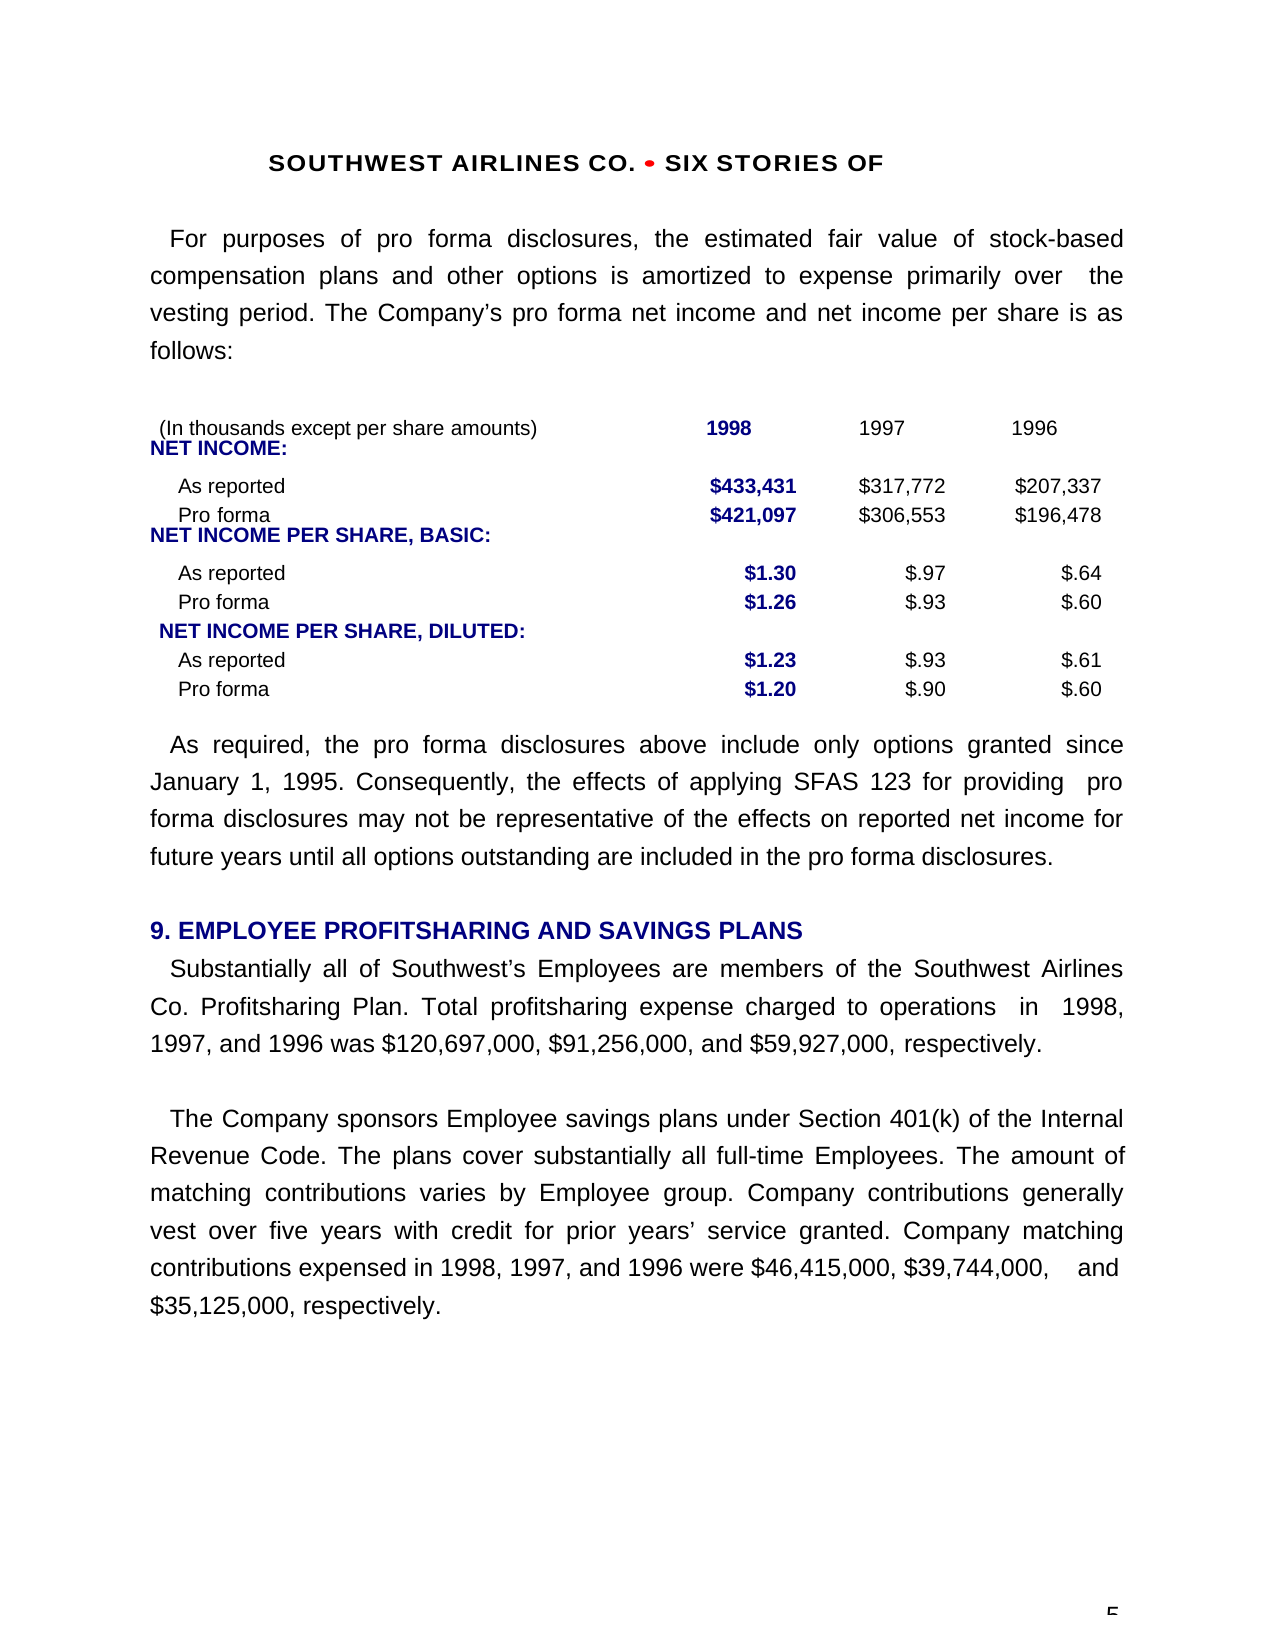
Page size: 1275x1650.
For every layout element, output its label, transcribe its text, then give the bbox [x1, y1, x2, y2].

text Substantially all of Southwest’s Employees are members of the Southwest Airlines Co. Profitsharing Plan. Total profitsharing expense charged to operations in 1998, 1997, and 1996 was $120,697,000, $91,256,000, and $59,927,000, respectively. [150, 954, 1125, 1058]
text As required, the pro forma disclosures above include only options granted since January 1, 1995. Consequently, the effects of applying SFAS 123 for providing pro forma disclosures may not be representative of the effects on reported net income for future years until all options outstanding are included in the pro forma disclosures. [150, 730, 1125, 871]
text The Company sponsors Employee savings plans under Section 401(k) of the Internal Revenue Code. The plans cover substantially all full-time Employees. The amount of matching contributions varies by Employee group. Company contributions generally vest over five years with credit for prior years’ service granted. Company matching contributions expensed in 1998, 1997, and 1996 were $46,415,000, $39,744,000, and [150, 1104, 1125, 1282]
text NET INCOME: [150, 436, 1137, 460]
text $35,125,000, respectively. [150, 1291, 1137, 1319]
subtitle EMPLOYEE PROFITSHARING AND SAVINGS PLANS [150, 916, 1137, 945]
text For purposes of pro forma disclosures, the estimated fair value of stock-based compensation plans and other options is amortized to expense primarily over the vesting period. The Company’s pro forma net income and net income per share is as follows: [150, 224, 1125, 364]
text NET INCOME PER SHARE, BASIC: [150, 523, 1137, 547]
